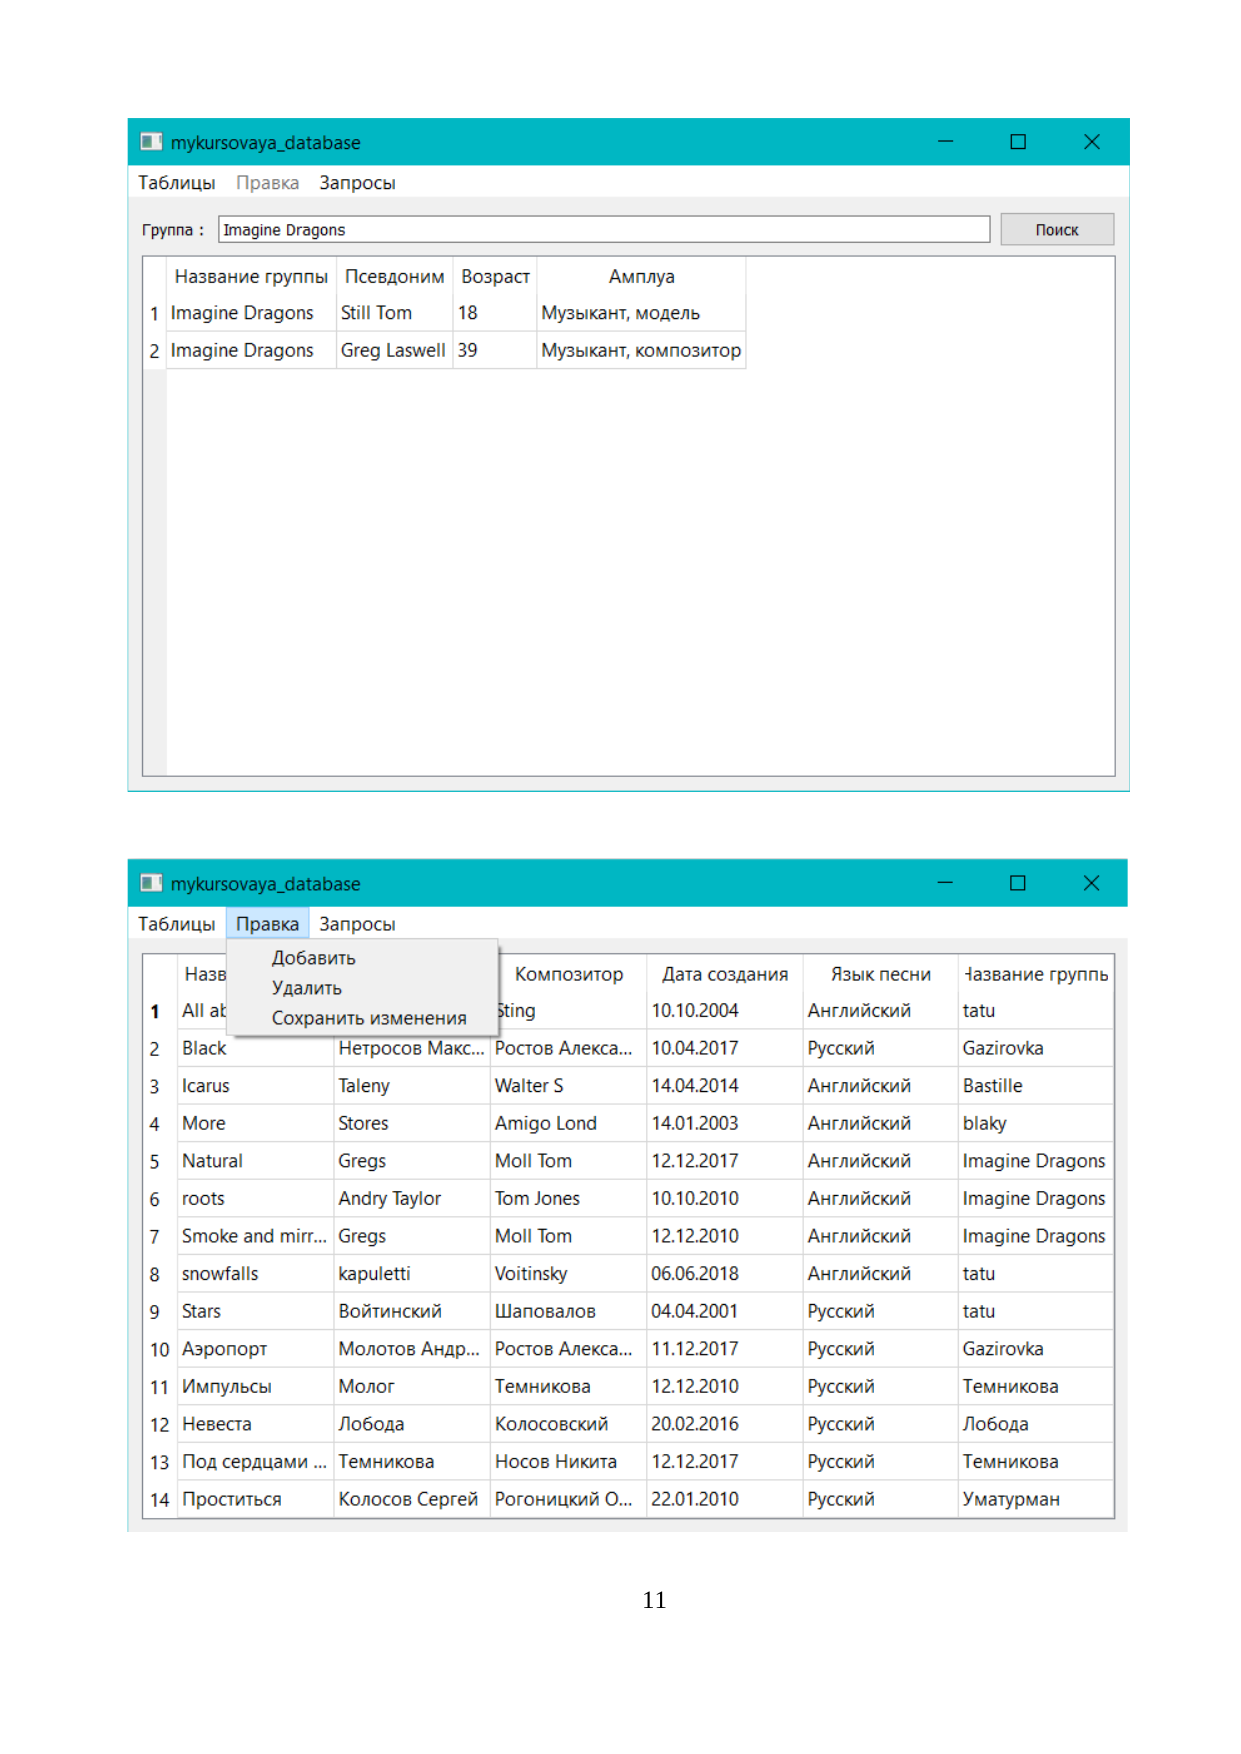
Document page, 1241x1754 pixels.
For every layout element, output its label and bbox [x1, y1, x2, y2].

picture [127, 858, 1128, 1532]
picture [127, 118, 1130, 792]
